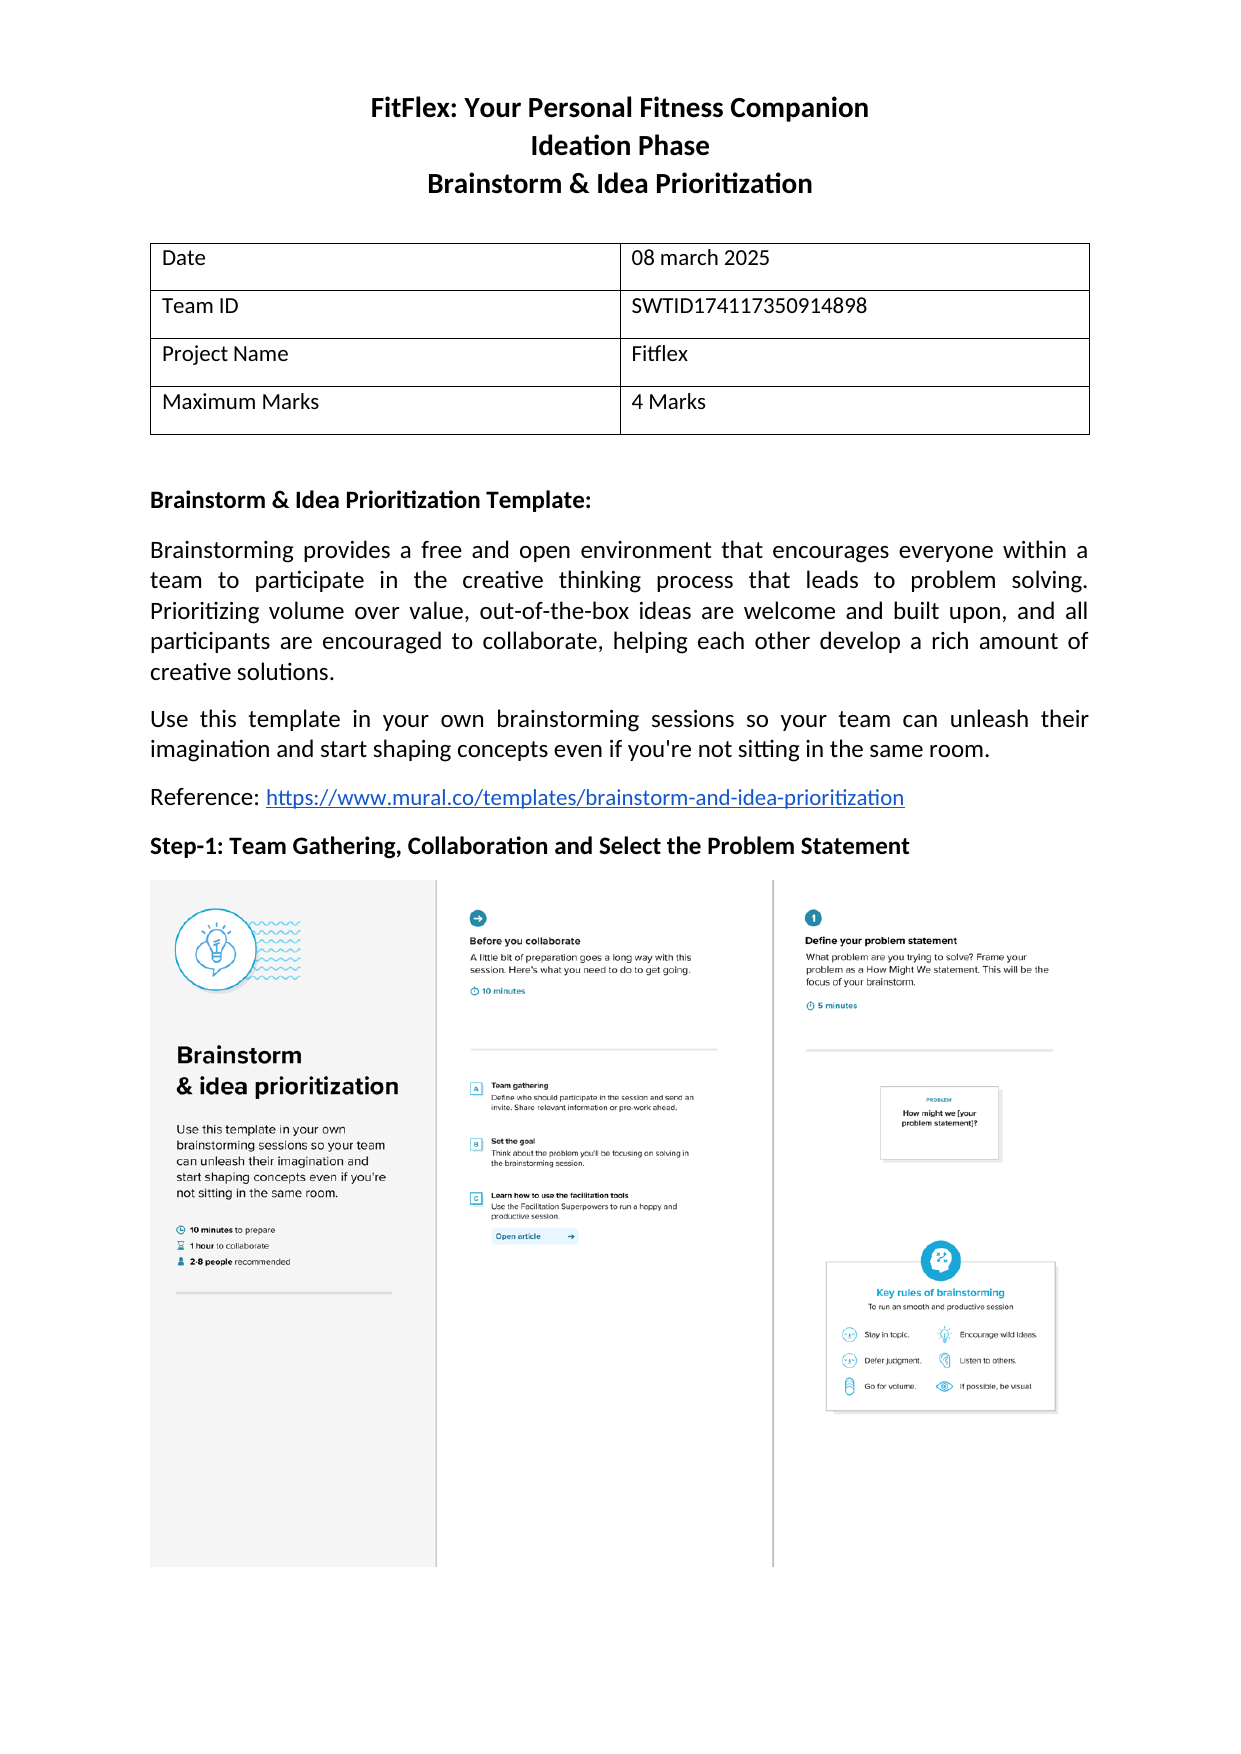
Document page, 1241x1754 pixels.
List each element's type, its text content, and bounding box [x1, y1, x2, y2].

table_cell 4 Marks [621, 387, 1089, 434]
table_cell Fitflex [621, 339, 1089, 386]
text Ideation Phase [150, 127, 1090, 163]
table_cell Team ID [151, 291, 620, 338]
text Brainstorm & Idea Prioritization Template: [150, 484, 1090, 515]
text Step-1: Team Gathering, Collaboration and Select the Problem Statement [150, 830, 1090, 861]
table_cell Project Name [151, 339, 620, 386]
table_header Date [151, 244, 620, 290]
text Reference: https://www.mural.co/templates/brainstorm-and-idea-prioritization [150, 781, 1090, 811]
text Brainstorming provides a free and open environment that encourages everyone within a team to participate in the creative thinking process that leads to problem solving. Prioritizing volume over value, out-of-the-box ideas are welcome and built upon, and all participants are encouraged to collaborate, helping each other develop a rich amount of creative solutions. [150, 534, 1090, 686]
table_cell Maximum Marks [151, 387, 620, 434]
picture [150, 880, 1091, 1567]
text Brainstorm & Idea Prioritization [150, 166, 1090, 201]
table_header 08 march 2025 [621, 244, 1089, 290]
text Use this template in your own brainstorming sessions so your team can unleash their imagination and start shaping concepts even if you're not sitting in the same room. [150, 703, 1090, 764]
text FitFlex: Your Personal Fitness Companion [150, 89, 1090, 124]
table_cell SWTID174117350914898 [621, 291, 1089, 338]
